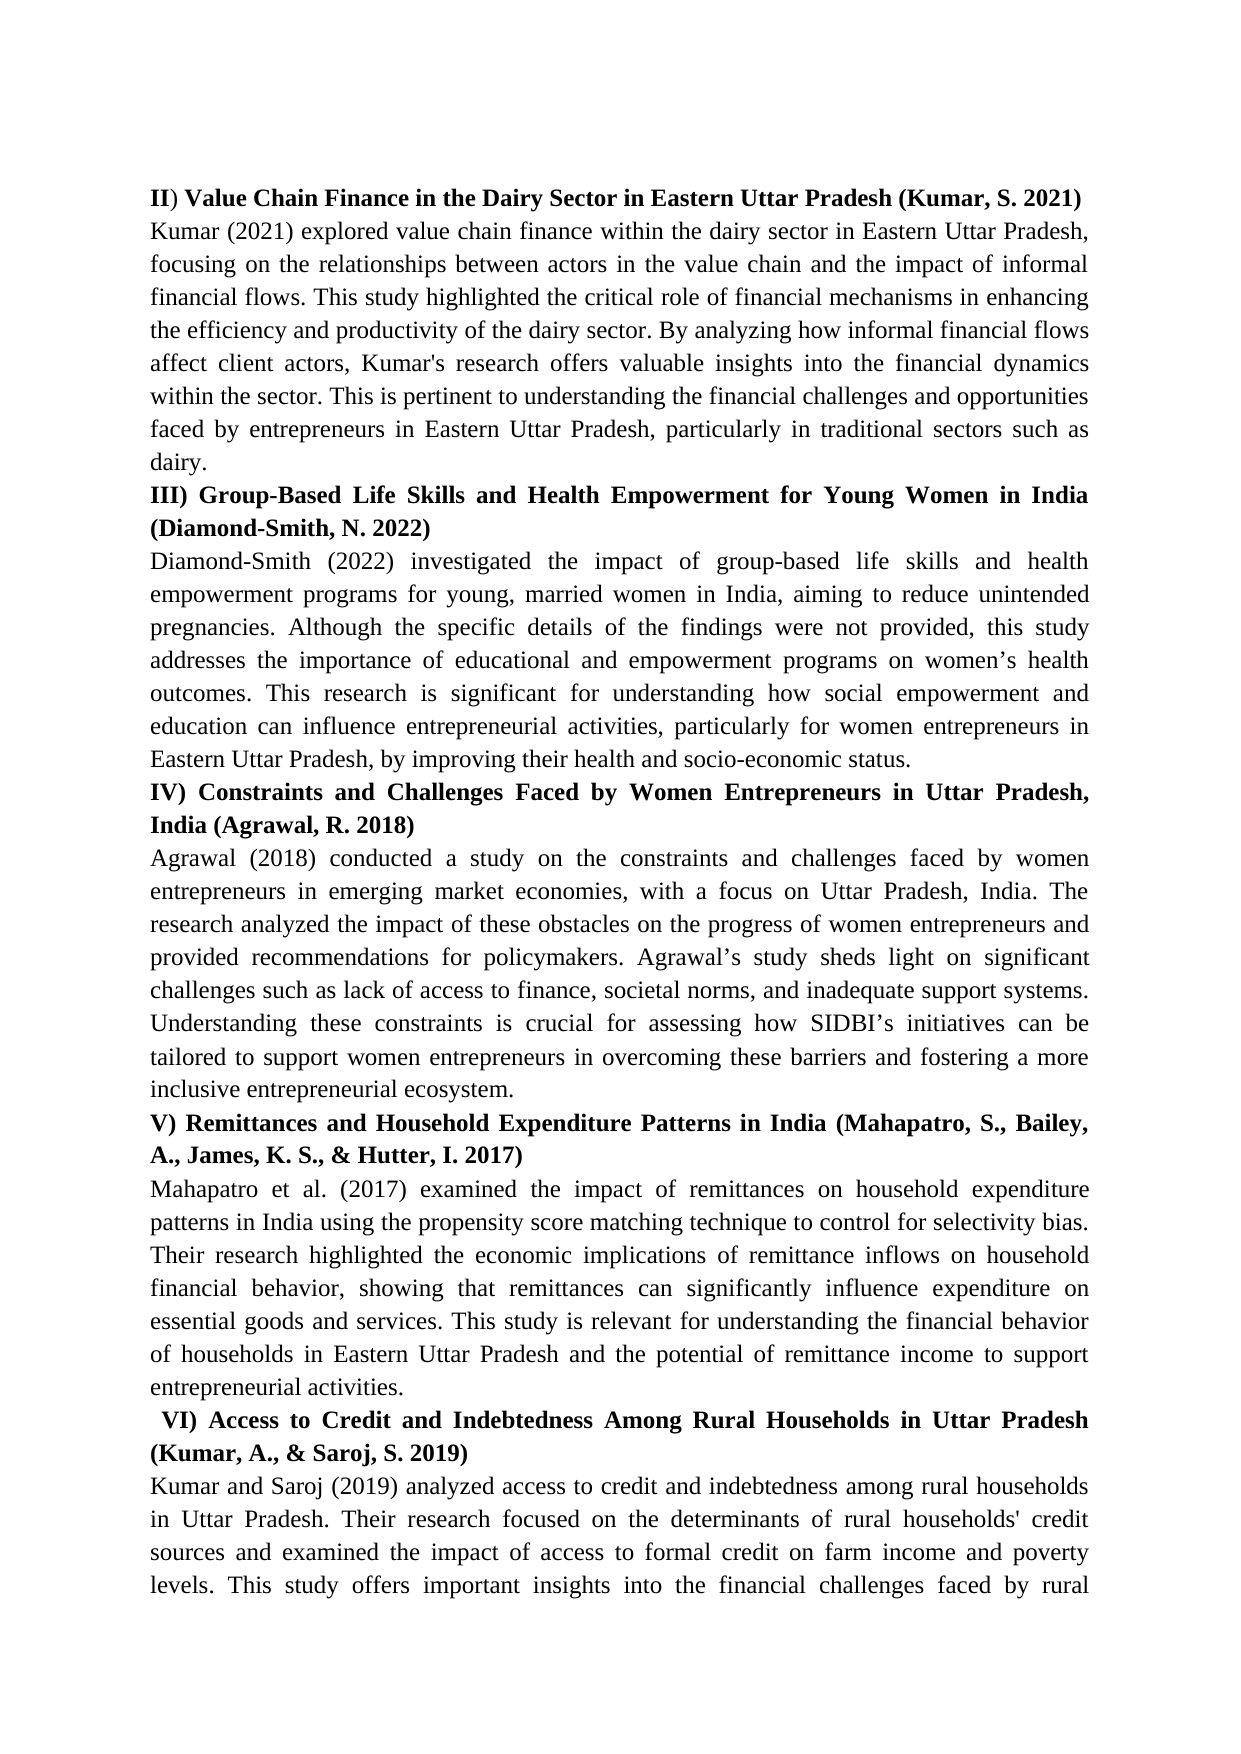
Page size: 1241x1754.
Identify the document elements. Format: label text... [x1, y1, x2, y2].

text VI) Access to Credit and Indebtedness Among Rural Households in Uttar Pradesh (Kumar, A., & Saroj, S. 2019) [150, 1405, 1090, 1467]
text Kumar (2021) explored value chain finance within the dairy sector in Eastern Uttar Pradesh, focusing on the relationships between actors in the value chain and the impact of informal financial flows. This study highlighted the critical role of financial mechanisms in enhancing the efficiency and productivity of the dairy sector. By analyzing how informal financial flows affect client actors, Kumar's research offers valuable insights into the financial dynamics within the sector. This is pertinent to understanding the financial challenges and opportunities faced by entrepreneurs in Eastern Uttar Pradesh, particularly in traditional sectors such as dairy. [150, 216, 1090, 476]
text Agrawal (2018) conducted a study on the constraints and challenges faced by women entrepreneurs in emerging market economies, with a focus on Uttar Pradesh, India. The research analyzed the impact of these obstacles on the progress of women entrepreneurs and provided recommendations for policymakers. Agrawal’s study sheds light on significant challenges such as lack of access to finance, societal norms, and inadequate support systems. Understanding these constraints is crucial for assessing how SIDBI’s initiatives can be tailored to support women entrepreneurs in overcoming these barriers and fostering a more inclusive entrepreneurial ecosystem. [150, 843, 1090, 1103]
text V) Remittances and Household Expenditure Patterns in India (Mahapatro, S., Bailey, A., James, K. S., & Hutter, I. 2017) [150, 1108, 1090, 1169]
text Mahapatro et al. (2017) examined the impact of remittances on household expenditure patterns in India using the propensity score matching technique to control for selectivity bias. Their research highlighted the economic implications of remittance inflows on household financial behavior, showing that remittances can significantly influence expenditure on essential goods and services. This study is relevant for understanding the financial behavior of households in Eastern Uttar Pradesh and the potential of remittance income to support entrepreneurial activities. [150, 1174, 1090, 1401]
text IV) Constraints and Challenges Faced by Women Entrepreneurs in Uttar Pradesh, India (Agrawal, R. 2018) [150, 777, 1090, 839]
text II) Value Chain Finance in the Dairy Sector in Eastern Uttar Pradesh (Kumar, S. 2021) [150, 183, 1090, 212]
text III) Group-Based Life Skills and Health Empowerment for Young Women in India (Diamond-Smith, N. 2022) [150, 480, 1090, 542]
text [150, 1471, 1090, 1599]
text Diamond-Smith (2022) investigated the impact of group-based life skills and health empowerment programs for young, married women in India, aiming to reduce unintended pregnancies. Although the specific details of the findings were not provided, this study addresses the importance of educational and empowerment programs on women’s health outcomes. This research is significant for understanding how social empowerment and education can influence entrepreneurial activities, particularly for women entrepreneurs in Eastern Uttar Pradesh, by improving their health and socio-economic status. [150, 546, 1090, 773]
